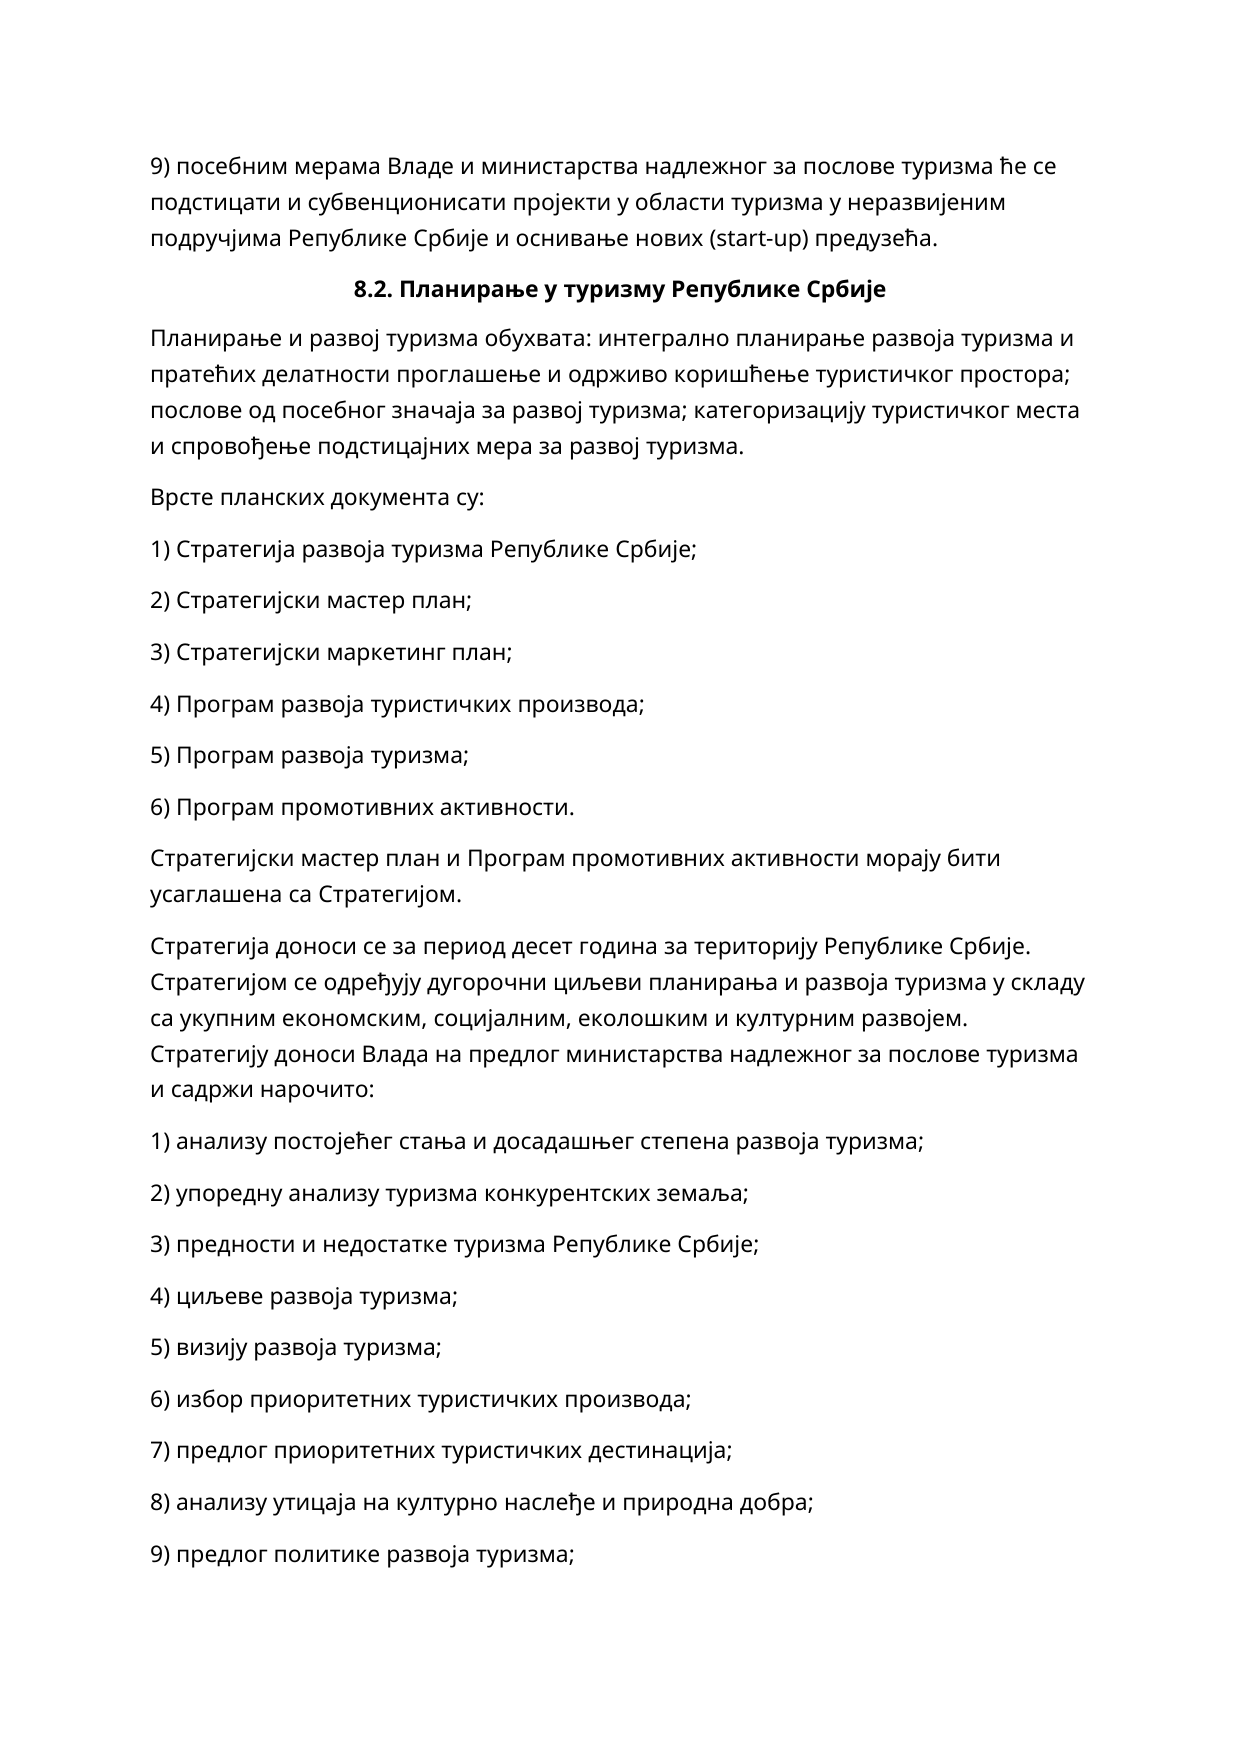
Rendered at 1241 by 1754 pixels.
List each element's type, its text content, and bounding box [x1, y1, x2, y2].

text 4) Програм развоја туристичких производа; [150, 687, 1090, 719]
text 6) избор приоритетних туристичких производа; [150, 1383, 1090, 1414]
text 1) анализу постојећег стања и досадашњег степена развоја туризма; [150, 1125, 1090, 1156]
text 8) анализу утицаја на културно наслеђе и природна добра; [150, 1486, 1090, 1517]
text 9) предлог политике развоја туризма; [150, 1537, 1090, 1569]
text Планирање и развој туризма обухвата: интегрално планирање развоја туризма и пратећих делатности проглашење и одрживо коришћење туристичког простора; послове од посебног значаја за развој туризма; категоризацију туристичког места и спровођење подстицајних мера за развој туризма. [150, 322, 1090, 461]
text 7) предлог приоритетних туристичких дестинација; [150, 1434, 1090, 1466]
text Врсте планских документа су: [150, 481, 1090, 512]
text Стратегија доноси се за период десет година за територију Републике Србије. Стратегијом се одређују дугорочни циљеви планирања и развоја туризма у складу са укупним економским, социјалним, еколошким и културним развојем. Стратегију доноси Влада на предлог министарства надлежног за послове туризма и садржи нарочито: [150, 930, 1090, 1105]
text 5) визију развоја туризма; [150, 1331, 1090, 1362]
text 2) Стратегијски мастер план; [150, 584, 1090, 616]
text 9) посебним мерама Владе и министарства надлежног за послове туризма ће се подстицати и субвенционисати пројекти у области туризма у неразвијеним подручјима Републике Србије и оснивање нових (start-up) предузећа. [150, 150, 1090, 253]
text 3) Стратегијски маркетинг план; [150, 636, 1090, 667]
text 4) циљеве развоја туризма; [150, 1280, 1090, 1311]
text 6) Програм промотивних активности. [150, 791, 1090, 822]
text 3) предности и недостатке туризма Републике Србије; [150, 1228, 1090, 1259]
text 1) Стратегија развоја туризма Републике Србије; [150, 533, 1090, 564]
text 5) Програм развоја туризма; [150, 739, 1090, 770]
text 2) упоредну анализу туризма конкурентских земаља; [150, 1177, 1090, 1208]
text 8.2. Планирање у туризму Републике Србије [150, 273, 1090, 305]
text Стратегијски мастер план и Програм промотивних активности морају бити усаглашена са Стратегијом. [150, 842, 1090, 909]
